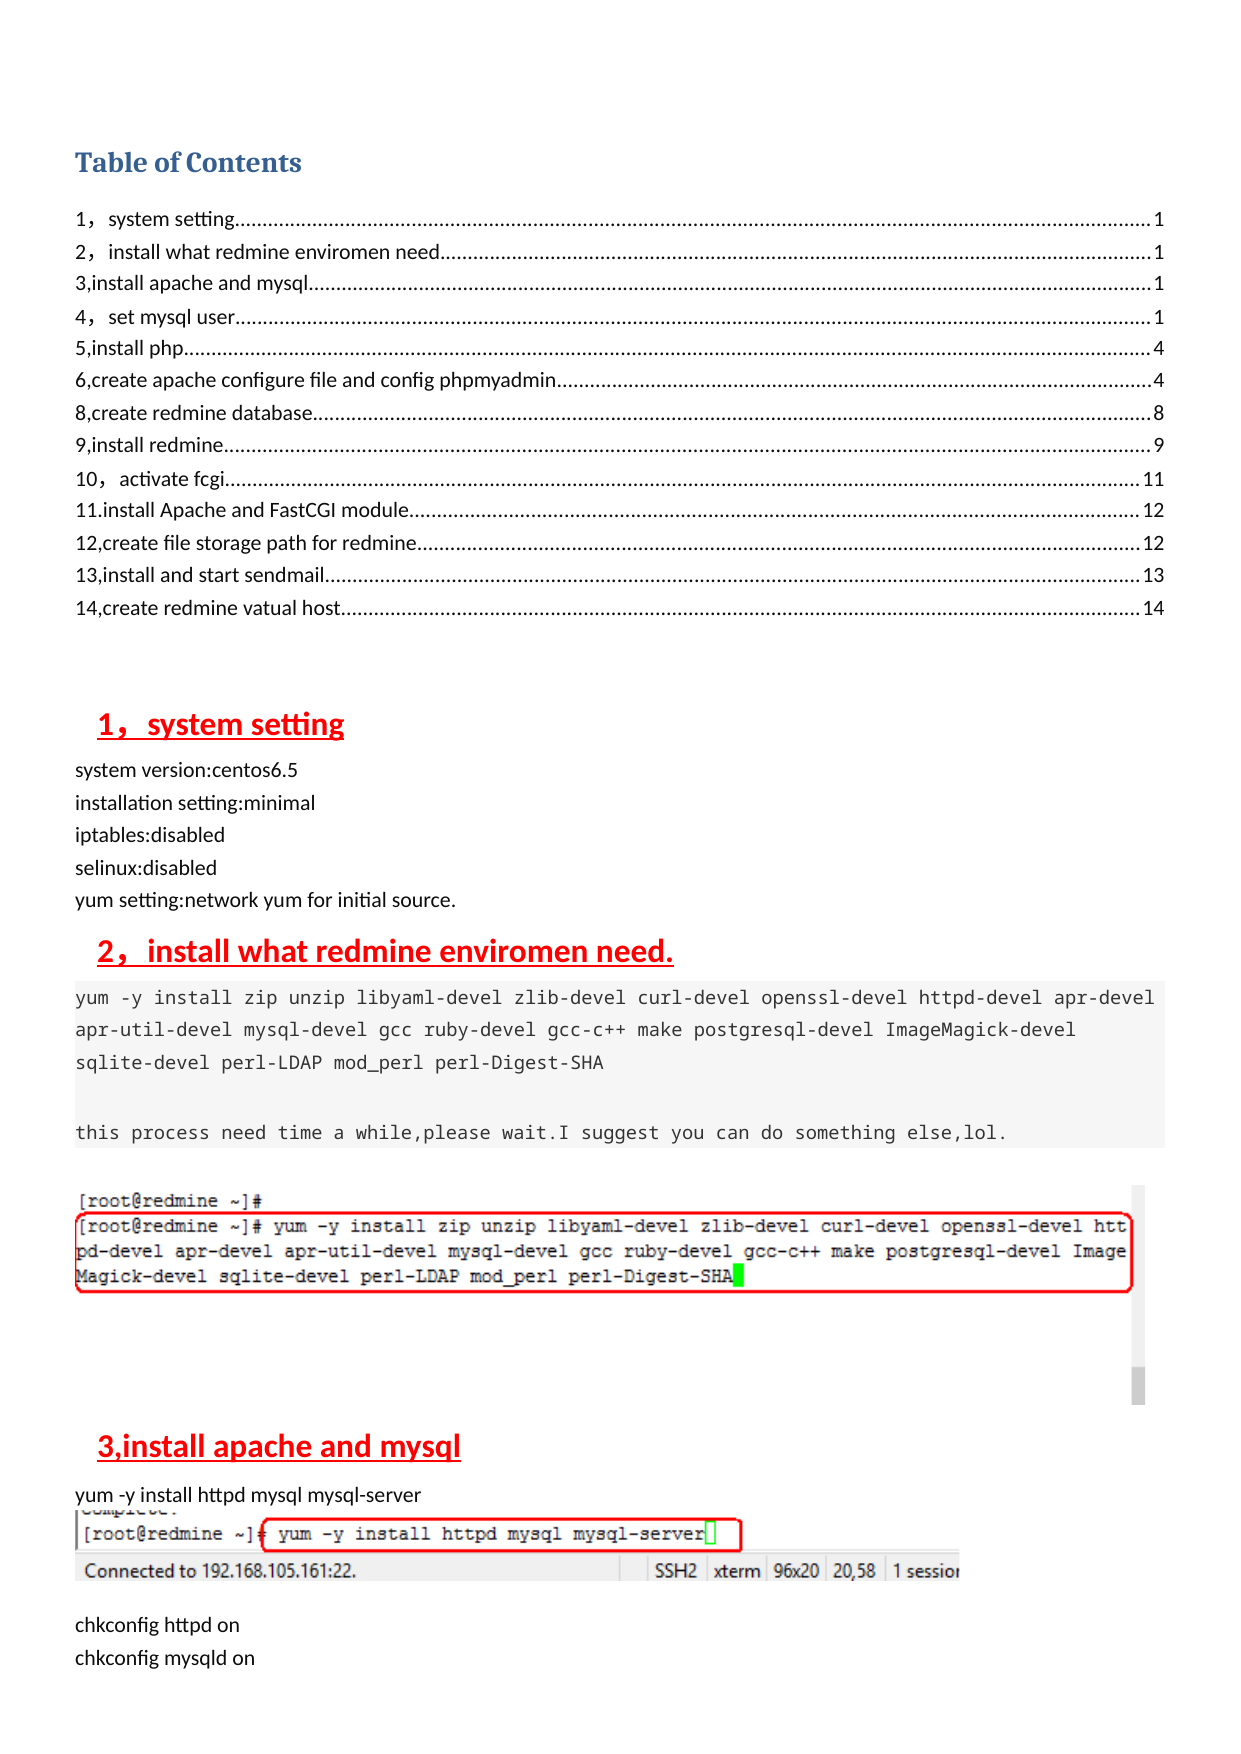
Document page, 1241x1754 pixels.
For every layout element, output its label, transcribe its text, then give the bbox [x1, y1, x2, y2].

text yum -y install httpd mysql mysql-server [75, 1478, 1165, 1511]
text yum -y install zip unzip libyaml-devel zlib-devel curl-devel openssl-devel httpd-devel apr-devel apr-util-devel mysql-devel gcc ruby-devel gcc-c++ make postgresql-devel ImageMagick-devel sqlite-devel perl-LDAP mod_perl perl-Digest-SHA [75, 981, 1165, 1078]
subtitle 1，system setting [97, 688, 1143, 753]
subtitle 3,install apache and mysql [97, 1413, 1143, 1478]
text chkconfig mysqld on [75, 1641, 1165, 1673]
text chkconfig httpd on [75, 1608, 1165, 1641]
text this process need time a while,please wait.I suggest you can do something else,lol. [75, 1116, 1165, 1148]
text iptables:disabled [75, 818, 1165, 851]
text yum setting:network yum for initial source. [75, 883, 1165, 916]
picture [75, 1510, 960, 1581]
text system version:centos6.5 [75, 753, 1165, 786]
picture [75, 1185, 1146, 1405]
text installation setting:minimal [75, 786, 1165, 818]
subtitle 2，install what redmine enviromen need. [97, 916, 1143, 981]
text selinux:disabled [75, 851, 1165, 883]
